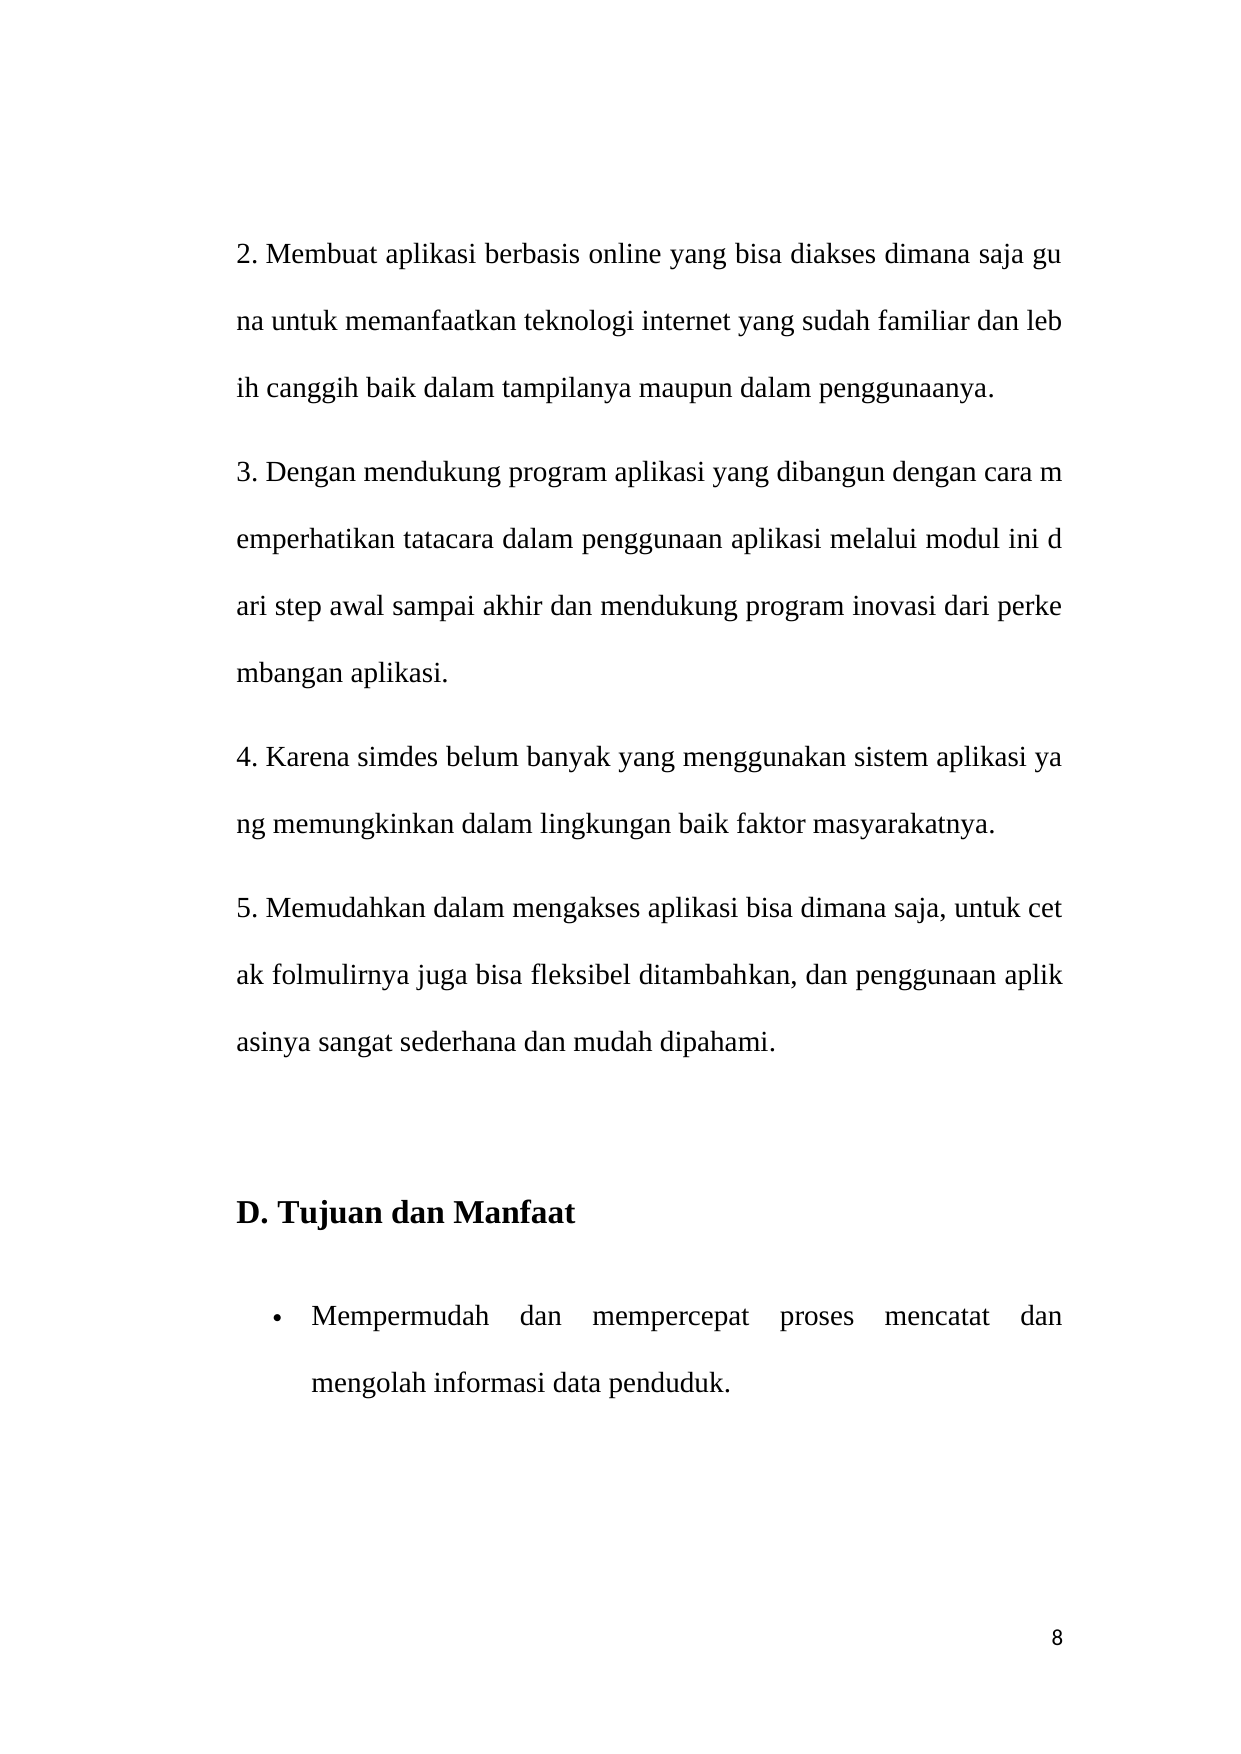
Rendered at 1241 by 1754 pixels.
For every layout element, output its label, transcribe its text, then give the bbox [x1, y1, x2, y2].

list Membuat aplikasi berbasis online yang bisa diakses dimana saja guna untuk memanfaatkan teknologi internet yang sudah familiar dan lebih canggih baik dalam tampilanya maupun dalam penggunaanya. [236, 236, 1063, 404]
list Mempermudah dan mempercepat proses mencatat dan mengolah informasi data penduduk. [274, 1298, 1063, 1399]
subtitle Tujuan dan Manfaat [236, 1192, 1063, 1231]
list Karena simdes belum banyak yang menggunakan sistem aplikasi yang memungkinkan dalam lingkungan baik faktor masyarakatnya. [236, 739, 1063, 840]
list Memudahkan dalam mengakses aplikasi bisa dimana saja, untuk cetak folmulirnya juga bisa fleksibel ditambahkan, dan penggunaan aplikasinya sangat sederhana dan mudah dipahami. [236, 890, 1063, 1058]
list Dengan mendukung program aplikasi yang dibangun dengan cara memperhatikan tatacara dalam penggunaan aplikasi melalui modul ini dari step awal sampai akhir dan mendukung program inovasi dari perkembangan aplikasi. [236, 454, 1063, 689]
